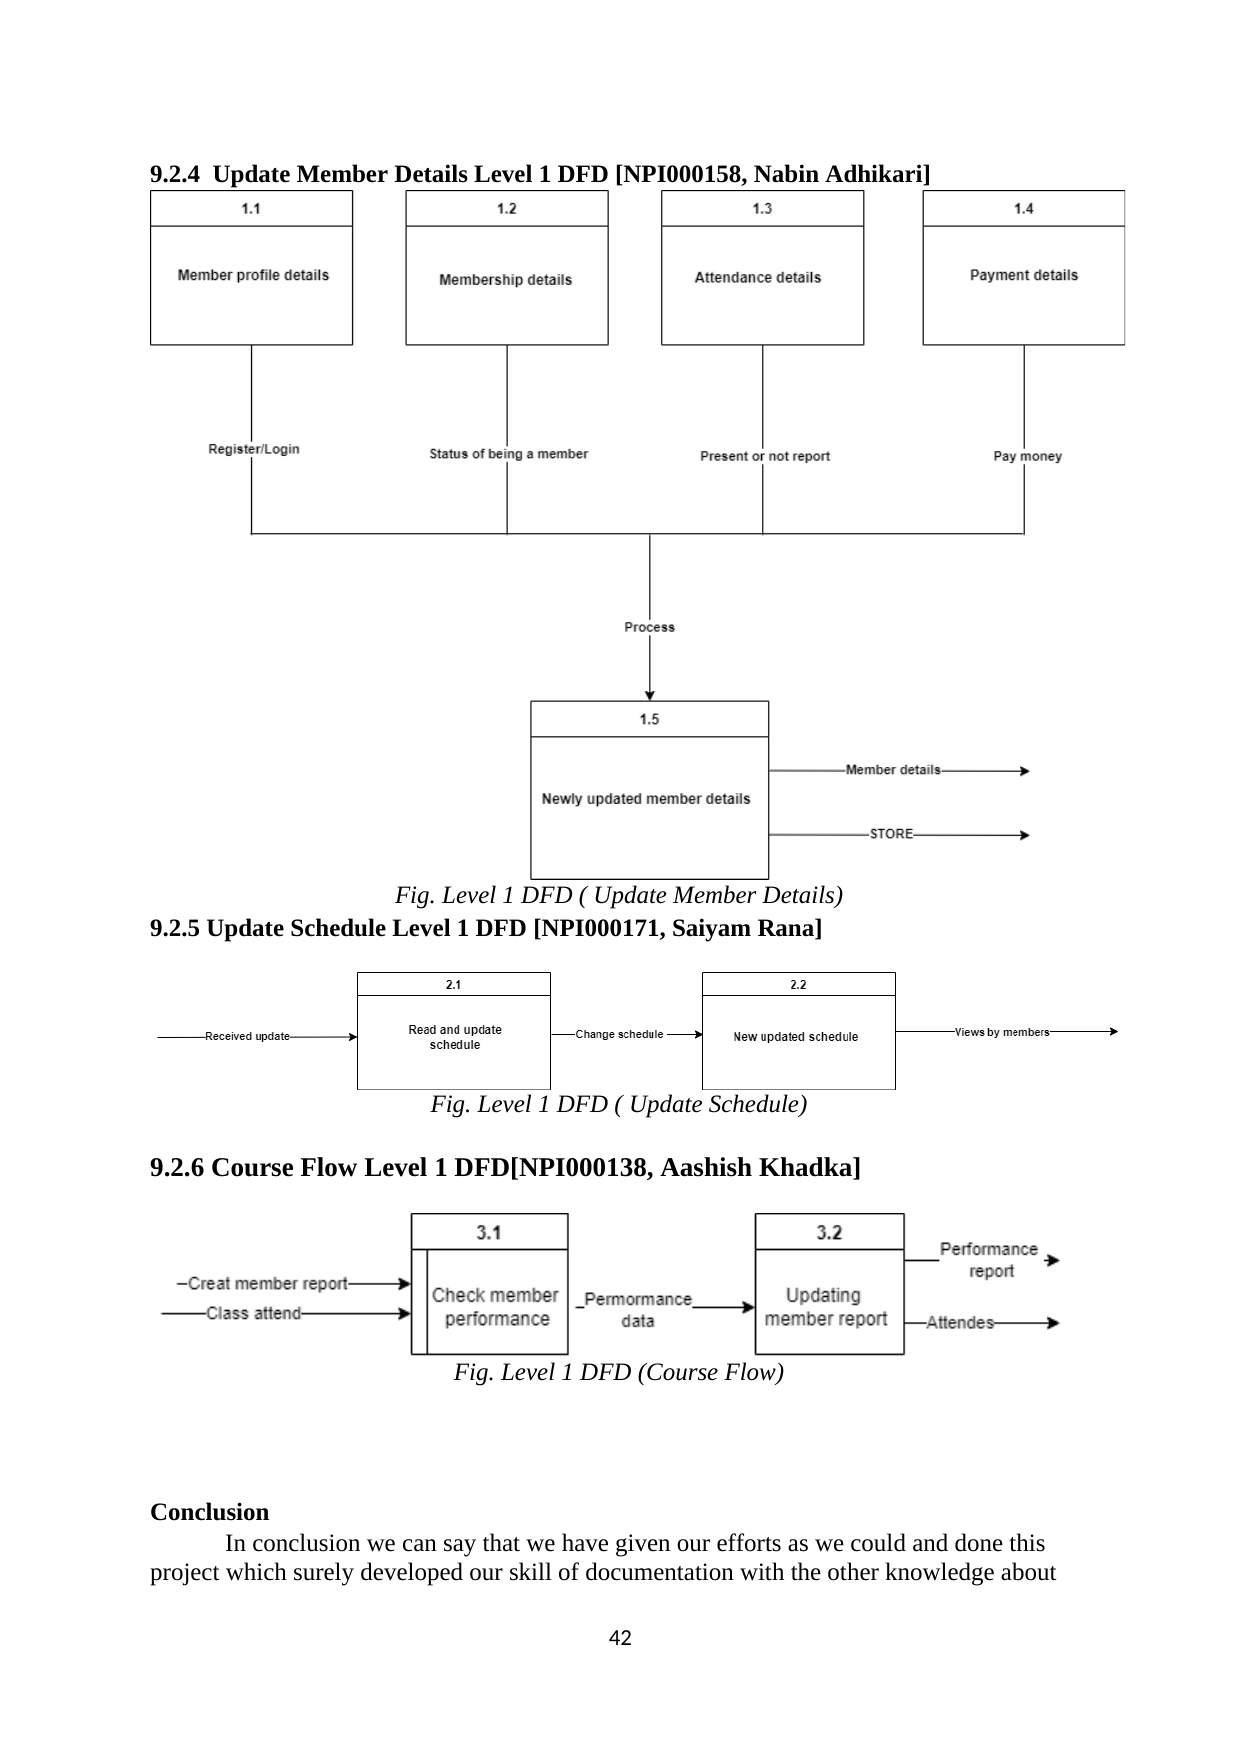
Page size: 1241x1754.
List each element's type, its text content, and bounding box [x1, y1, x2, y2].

subtitle Conclusion [150, 1497, 1090, 1526]
picture [150, 972, 1125, 1090]
text Fig. Level 1 DFD ( Update Member Details) [150, 880, 1090, 909]
subtitle 9.2.5 Update Schedule Level 1 DFD [NPI000171, Saiyam Rana] [150, 913, 1090, 942]
text Fig. Level 1 DFD (Course Flow) [150, 1357, 1090, 1386]
picture [150, 1213, 1074, 1357]
picture [150, 190, 1125, 880]
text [150, 1528, 1090, 1585]
subtitle 9.2.6 Course Flow Level 1 DFD[NPI000138, Aashish Khadka] [150, 1151, 1090, 1182]
subtitle 9.2.4 Update Member Details Level 1 DFD [NPI000158, Nabin Adhikari] [150, 159, 1090, 188]
text Fig. Level 1 DFD ( Update Schedule) [150, 1090, 1090, 1118]
